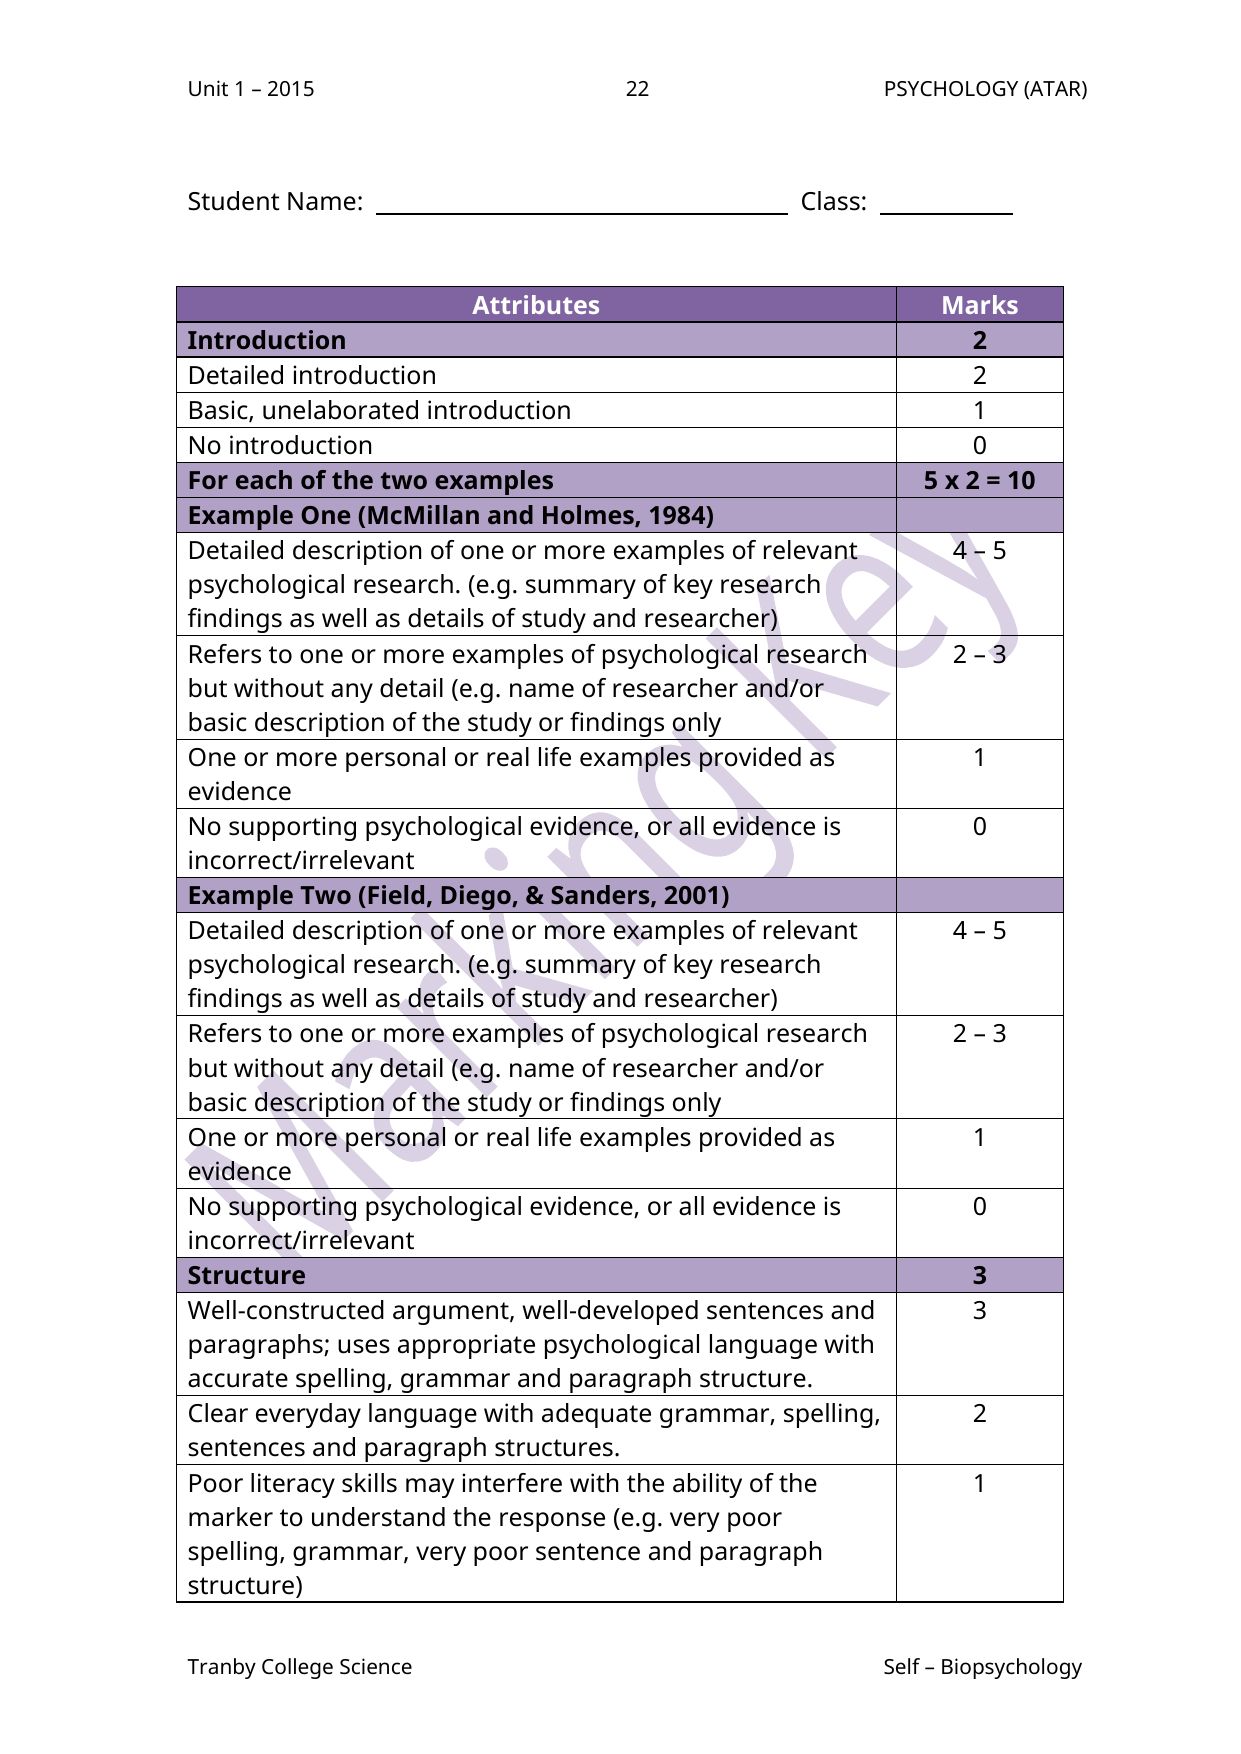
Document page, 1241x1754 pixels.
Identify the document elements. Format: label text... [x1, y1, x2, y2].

table_cell Example One (McMillan and Holmes, 1984) [177, 498, 896, 532]
table_cell 1 [897, 1465, 1063, 1601]
table_cell Introduction [177, 323, 896, 356]
table_cell 2 [897, 358, 1063, 392]
table_cell [897, 498, 1063, 532]
table_cell 4 – 5 [897, 533, 1063, 635]
table_cell Detailed introduction [177, 358, 896, 392]
table_cell 2 – 3 [897, 1016, 1063, 1118]
table_cell Well-constructed argument, well-developed sentences and paragraphs; uses appropriate psychological language with accurate spelling, grammar and paragraph structure. [177, 1293, 896, 1395]
table_cell Refers to one or more examples of psychological research but without any detail (e.g. name of researcher and/or basic description of the study or findings only [177, 1016, 896, 1118]
table_cell Structure [177, 1258, 896, 1292]
table_cell 1 [897, 1119, 1063, 1187]
table_cell Detailed description of one or more examples of relevant psychological research. (e.g. summary of key research findings as well as details of study and researcher) [177, 913, 896, 1015]
table_cell Clear everyday language with adequate grammar, spelling, sentences and paragraph structures. [177, 1396, 896, 1464]
table_cell 2 [897, 323, 1063, 356]
table_cell 3 [897, 1293, 1063, 1395]
table_cell One or more personal or real life examples provided as evidence [177, 740, 896, 808]
table_cell 3 [897, 1258, 1063, 1292]
table_cell No supporting psychological evidence, or all evidence is incorrect/irrelevant [177, 1189, 896, 1257]
table_cell 2 [897, 1396, 1063, 1464]
table_cell 1 [897, 393, 1063, 427]
text Student Name: Class: [187, 184, 1053, 218]
table_cell Detailed description of one or more examples of relevant psychological research. (e.g. summary of key research findings as well as details of study and researcher) [177, 533, 896, 635]
table_cell 0 [897, 1189, 1063, 1257]
table_cell [897, 878, 1063, 912]
table_cell 1 [897, 740, 1063, 808]
table_cell No introduction [177, 428, 896, 462]
table_cell 0 [897, 809, 1063, 877]
table_cell Example Two (Field, Diego, & Sanders, 2001) [177, 878, 896, 912]
table_cell 5 x 2 = 10 [897, 463, 1063, 497]
table_cell 4 – 5 [897, 913, 1063, 1015]
table_cell One or more personal or real life examples provided as evidence [177, 1119, 896, 1187]
table_cell Refers to one or more examples of psychological research but without any detail (e.g. name of researcher and/or basic description of the study or findings only [177, 636, 896, 738]
table_header Marks [897, 287, 1063, 321]
table_header Attributes [177, 287, 896, 321]
table_cell Basic, unelaborated introduction [177, 393, 896, 427]
table_cell 2 – 3 [897, 636, 1063, 738]
table_cell 0 [897, 428, 1063, 462]
table_cell Poor literacy skills may interfere with the ability of the marker to understand the response (e.g. very poor spelling, grammar, very poor sentence and paragraph structure) [177, 1465, 896, 1601]
table_cell No supporting psychological evidence, or all evidence is incorrect/irrelevant [177, 809, 896, 877]
table_cell For each of the two examples [177, 463, 896, 497]
